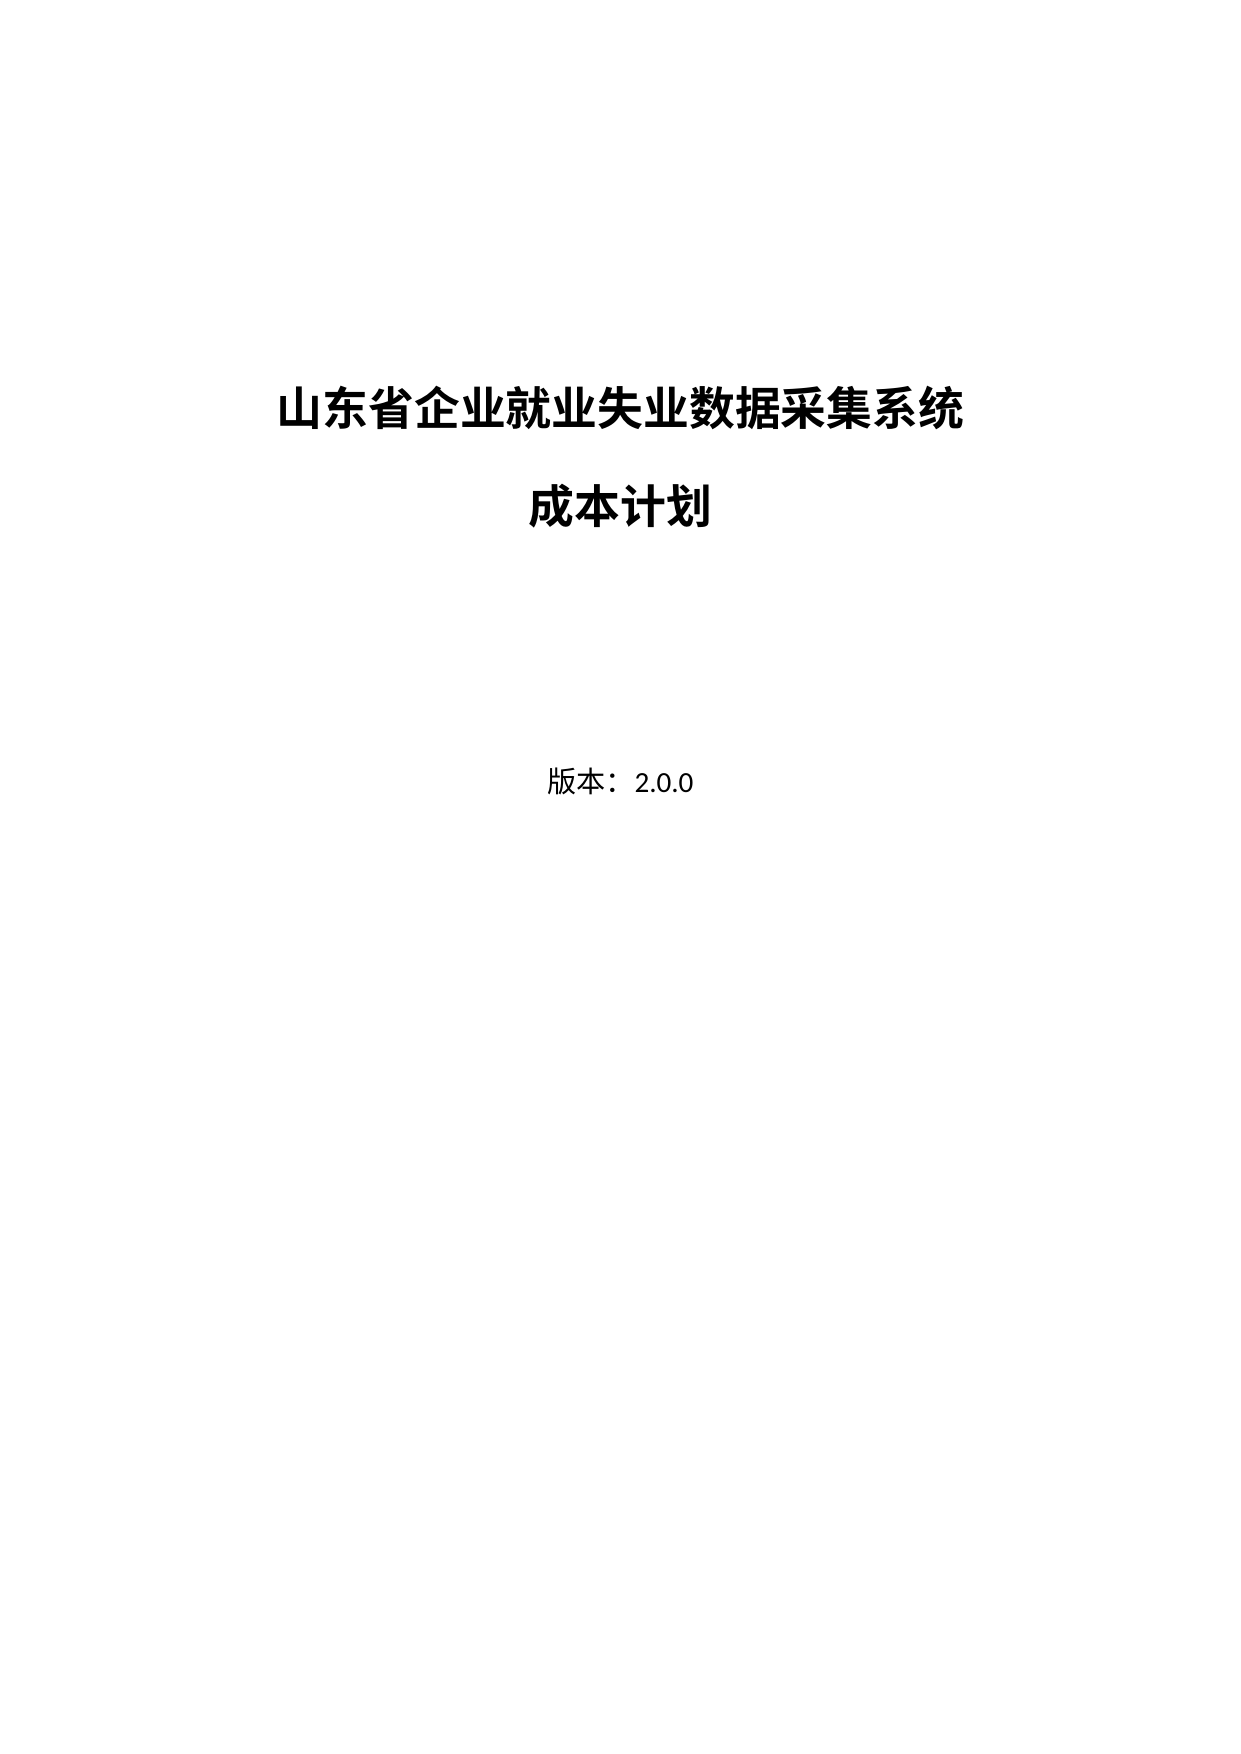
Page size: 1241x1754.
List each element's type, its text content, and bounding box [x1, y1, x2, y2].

text 版本：2.0.0 [187, 747, 1053, 812]
text 成本计划 [187, 454, 1053, 552]
text 山东省企业就业失业数据采集系统 [187, 357, 1053, 454]
